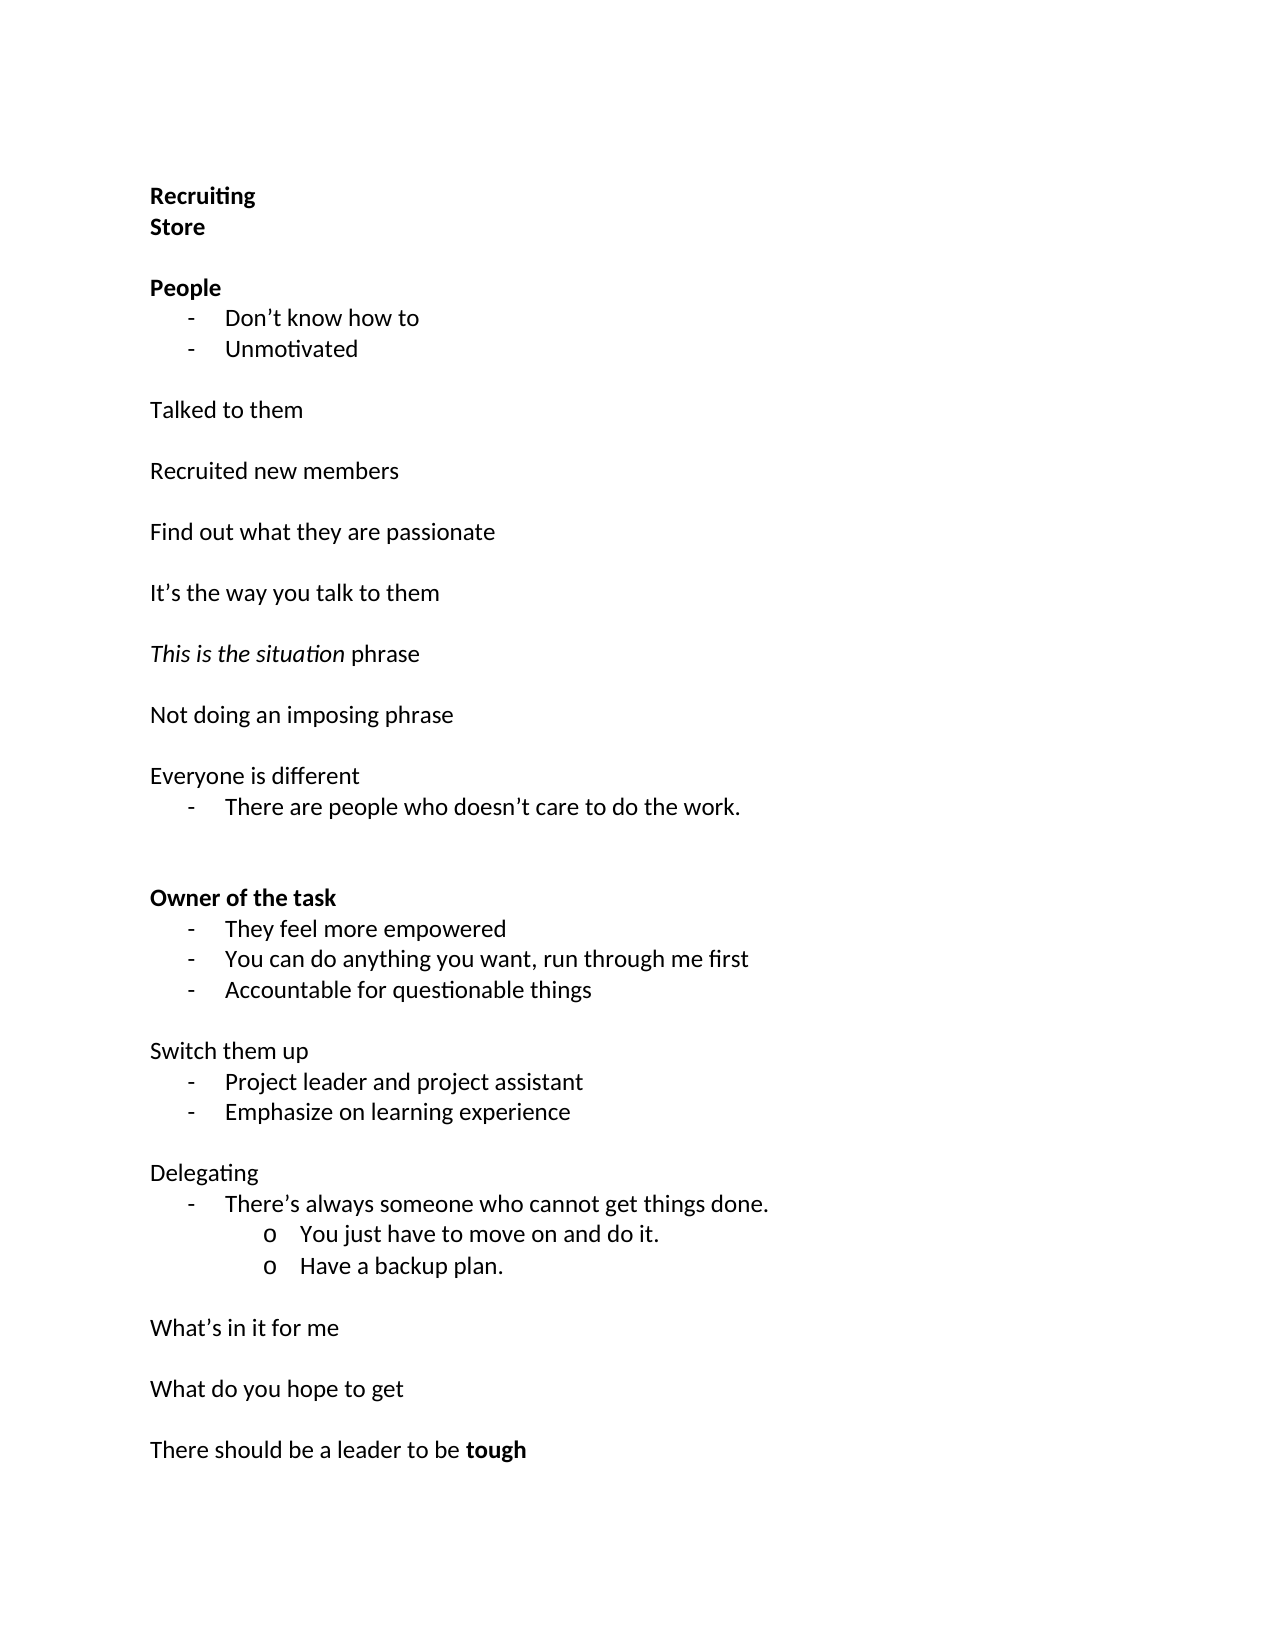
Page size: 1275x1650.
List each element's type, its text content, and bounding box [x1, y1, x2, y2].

text What’s in it for me [150, 1312, 1125, 1343]
list Don’t know how to [187, 303, 1125, 333]
list You can do anything you want, run through me first [187, 943, 1125, 974]
text Owner of the task [150, 882, 1125, 913]
text There should be a leader to be tough [150, 1434, 1125, 1465]
text What do you hope to get [150, 1373, 1125, 1404]
list There are people who doesn’t care to do the work. [187, 791, 1125, 821]
list There’s always someone who cannot get things done. [187, 1188, 1125, 1218]
list Unmotivated [187, 333, 1125, 364]
list Project leader and project assistant [187, 1066, 1125, 1096]
list Accountable for questionable things [187, 974, 1125, 1004]
list They feel more empowered [187, 913, 1125, 943]
text Everyone is different [150, 760, 1125, 791]
text Find out what they are passionate [150, 516, 1125, 547]
text People [150, 272, 1125, 303]
text Store [150, 211, 1125, 242]
list Emphasize on learning experience [187, 1096, 1125, 1127]
list Have a backup plan. [262, 1250, 1125, 1282]
text Recruited new members [150, 455, 1125, 486]
list You just have to move on and do it. [262, 1218, 1125, 1250]
text Talked to them [150, 394, 1125, 425]
text Switch them up [150, 1035, 1125, 1066]
text This is the situation phrase [150, 638, 1125, 669]
text Recruiting [150, 181, 1125, 211]
text Not doing an imposing phrase [150, 699, 1125, 730]
text It’s the way you talk to them [150, 577, 1125, 608]
text Delegating [150, 1157, 1125, 1188]
